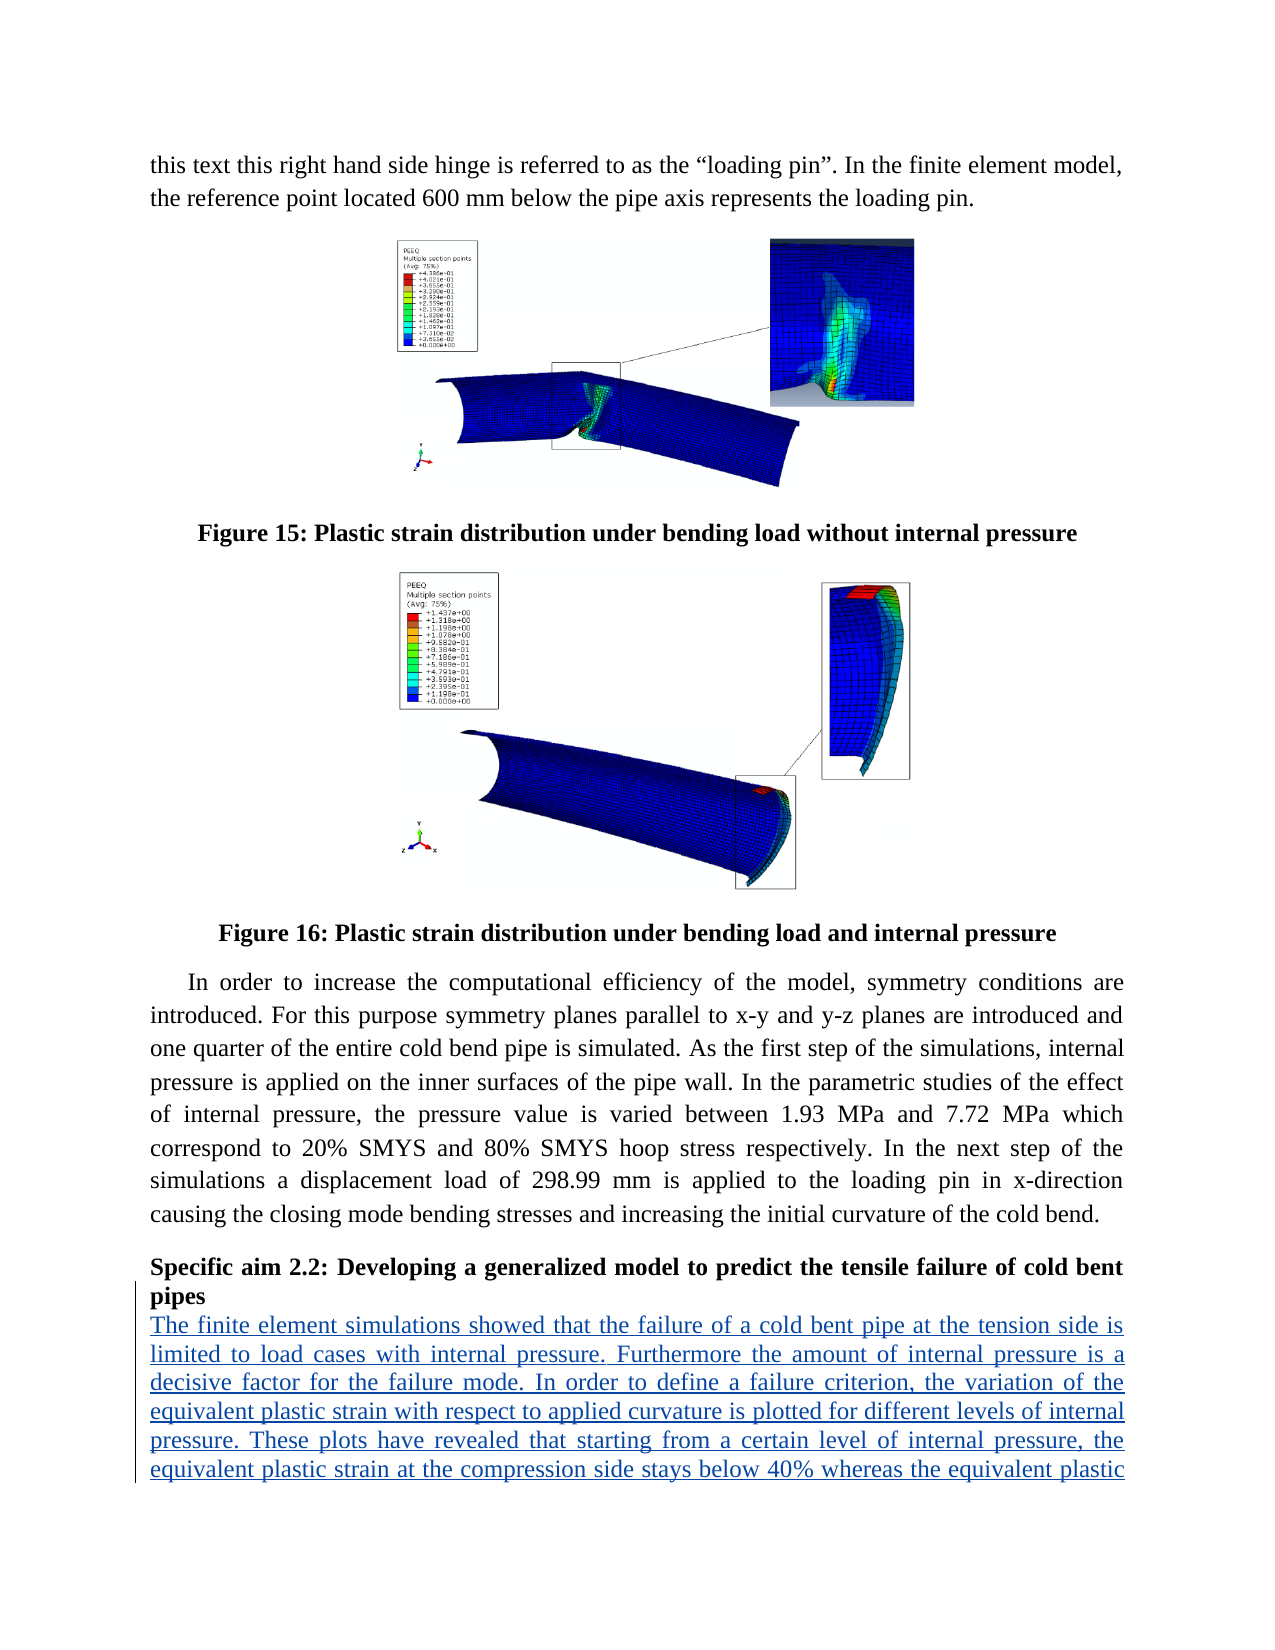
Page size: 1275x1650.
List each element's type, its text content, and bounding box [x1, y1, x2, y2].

text Figure 16: Plastic strain distribution under bending load and internal pressure [150, 918, 1125, 947]
picture [388, 236, 924, 493]
text Figure 15: Plastic strain distribution under bending load without internal pressure [150, 518, 1125, 547]
text Specific aim 2.2: Developing a generalized model to predict the tensile failure of cold bent pipes [150, 1252, 1125, 1310]
picture [388, 567, 924, 893]
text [150, 150, 1125, 212]
text In order to increase the computational efficiency of the model, symmetry conditions are introduced. For this purpose symmetry planes parallel to x-y and y-z planes are introduced and one quarter of the entire cold bend pipe is simulated. As the first step of the simulations, internal pressure is applied on the inner surfaces of the pipe wall. In the parametric studies of the effect of internal pressure, the pressure value is varied between 1.93 MPa and 7.72 MPa which correspond to 20% SMYS and 80% SMYS hoop stress respectively. In the next step of the simulations a displacement load of 298.99 mm is applied to the loading pin in x-direction causing the closing mode bending stresses and increasing the initial curvature of the cold bend. [150, 967, 1125, 1227]
